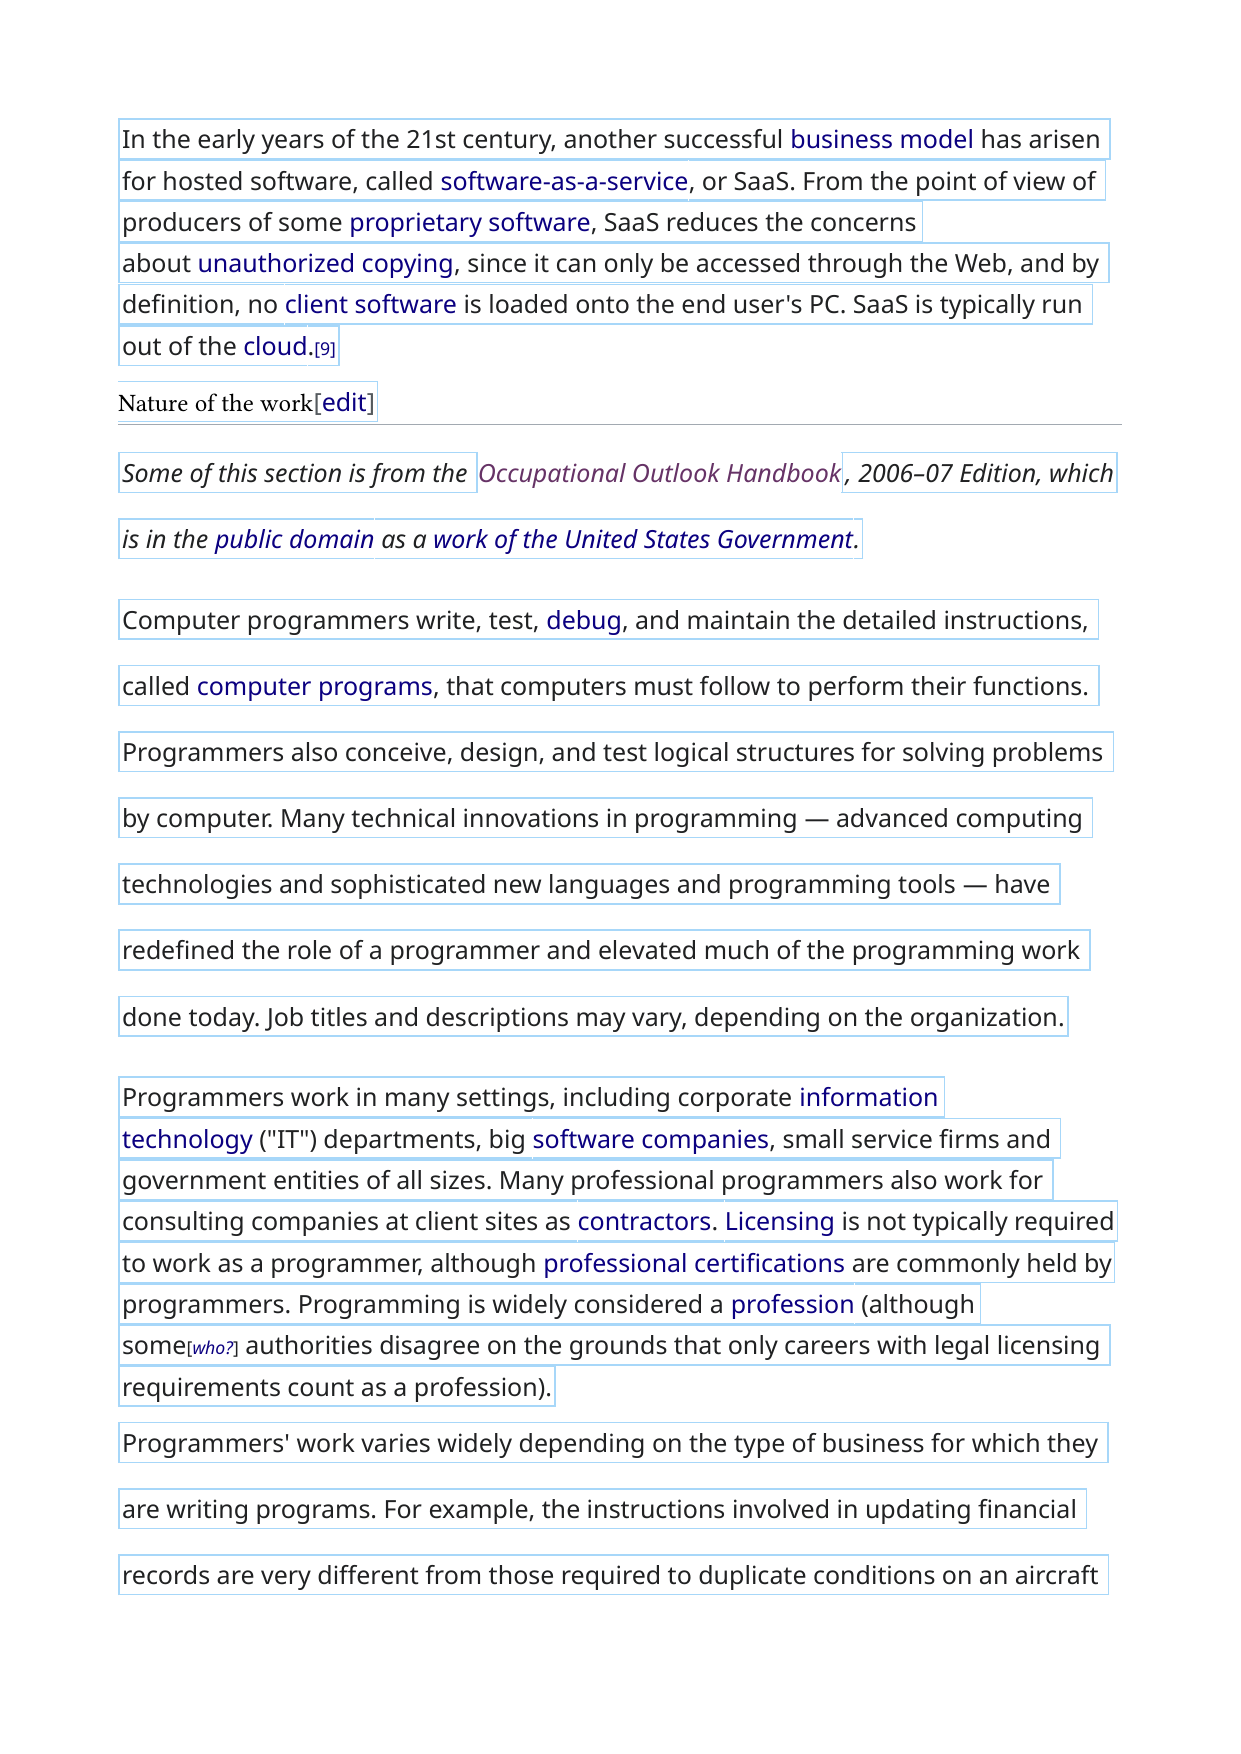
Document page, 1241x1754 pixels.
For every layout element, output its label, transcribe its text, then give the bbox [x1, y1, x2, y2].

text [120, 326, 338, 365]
text In the early years of the 21st century, another successful business model has arisen for hosted software, called software-as-a-service, or SaaS. From the point of view of producers of some proprietary software, SaaS reduces the concerns about unauthorized copying, since it can only be accessed through the Web, and by definition, no client software is loaded onto the end user's PC. SaaS is typically run out of the cloud.[9] [120, 202, 922, 241]
text Programmers work in many settings, including corporate information technology ("IT") departments, big software companies, small service firms and government entities of all sizes. Many professional programmers also work for consulting companies at client sites as contractors. Licensing is not typically required to work as a programmer, although professional certifications are commonly held by programmers. Programming is widely considered a profession (although some[who?] authorities disagree on the grounds that only careers with legal licensing requirements count as a profession). [120, 1243, 1114, 1282]
text In the early years of the 21st century, another successful business model has arisen for hosted software, called software-as-a-service, or SaaS. From the point of view of producers of some proprietary software, SaaS reduces the concerns about unauthorized copying, since it can only be accessed through the Web, and by definition, no client software is loaded onto the end user's PC. SaaS is typically run out of the cloud.[9] [340, 118, 1122, 366]
text In the early years of the 21st century, another successful business model has arisen for hosted software, called software-as-a-service, or SaaS. From the point of view of producers of some proprietary software, SaaS reduces the concerns about unauthorized copying, since it can only be accessed through the Web, and by definition, no client software is loaded onto the end user's PC. SaaS is typically run out of the cloud.[9] [120, 285, 1092, 324]
text Programmers work in many settings, including corporate information technology ("IT") departments, big software companies, small service firms and government entities of all sizes. Many professional programmers also work for consulting companies at client sites as contractors. Licensing is not typically required to work as a programmer, although professional certifications are commonly held by programmers. Programming is widely considered a profession (although some[who?] authorities disagree on the grounds that only careers with legal licensing requirements count as a profession). [556, 1076, 1122, 1407]
text In the early years of the 21st century, another successful business model has arisen for hosted software, called software-as-a-service, or SaaS. From the point of view of producers of some proprietary software, SaaS reduces the concerns about unauthorized copying, since it can only be accessed through the Web, and by definition, no client software is loaded onto the end user's PC. SaaS is typically run out of the cloud.[9] [120, 161, 1105, 200]
text Programmers work in many settings, including corporate information technology ("IT") departments, big software companies, small service firms and government entities of all sizes. Many professional programmers also work for consulting companies at client sites as contractors. Licensing is not typically required to work as a programmer, although professional certifications are commonly held by programmers. Programming is widely considered a profession (although some[who?] authorities disagree on the grounds that only careers with legal licensing requirements count as a profession). [120, 1326, 1109, 1364]
text Programmers work in many settings, including corporate information technology ("IT") departments, big software companies, small service firms and government entities of all sizes. Many professional programmers also work for consulting companies at client sites as contractors. Licensing is not typically required to work as a programmer, although professional certifications are commonly held by programmers. Programming is widely considered a profession (although some[who?] authorities disagree on the grounds that only careers with legal licensing requirements count as a profession). [120, 1201, 1117, 1241]
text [118, 1422, 1122, 1595]
text In the early years of the 21st century, another successful business model has arisen for hosted software, called software-as-a-service, or SaaS. From the point of view of producers of some proprietary software, SaaS reduces the concerns about unauthorized copying, since it can only be accessed through the Web, and by definition, no client software is loaded onto the end user's PC. SaaS is typically run out of the cloud.[9] [120, 120, 1109, 158]
text Computer programmers write, test, debug, and maintain the detailed instructions, called computer programs, that computers must follow to perform their functions. Programmers also conceive, design, and test logical structures for solving problems by computer. Many technical innovations in programming — advanced computing technologies and sophisticated new languages and programming tools — have redefined the role of a programmer and elevated much of the programming work done today. Job titles and descriptions may vary, depending on the organization. [118, 599, 1122, 1037]
text Programmers work in many settings, including corporate information technology ("IT") departments, big software companies, small service firms and government entities of all sizes. Many professional programmers also work for consulting companies at client sites as contractors. Licensing is not typically required to work as a programmer, although professional certifications are commonly held by programmers. Programming is widely considered a profession (although some[who?] authorities disagree on the grounds that only careers with legal licensing requirements count as a profession). [120, 1119, 1060, 1158]
text In the early years of the 21st century, another successful business model has arisen for hosted software, called software-as-a-service, or SaaS. From the point of view of producers of some proprietary software, SaaS reduces the concerns about unauthorized copying, since it can only be accessed through the Web, and by definition, no client software is loaded onto the end user's PC. SaaS is typically run out of the cloud.[9] [120, 244, 1108, 282]
text Programmers work in many settings, including corporate information technology ("IT") departments, big software companies, small service firms and government entities of all sizes. Many professional programmers also work for consulting companies at client sites as contractors. Licensing is not typically required to work as a programmer, although professional certifications are commonly held by programmers. Programming is widely considered a profession (although some[who?] authorities disagree on the grounds that only careers with legal licensing requirements count as a profession). [120, 1161, 1052, 1199]
list Some of this section is from the Occupational Outlook Handbook, 2006–07 Edition, which is in the public domain as a work of the United States Government. [118, 452, 1122, 559]
subtitle Nature of the work[edit] [118, 381, 1122, 424]
